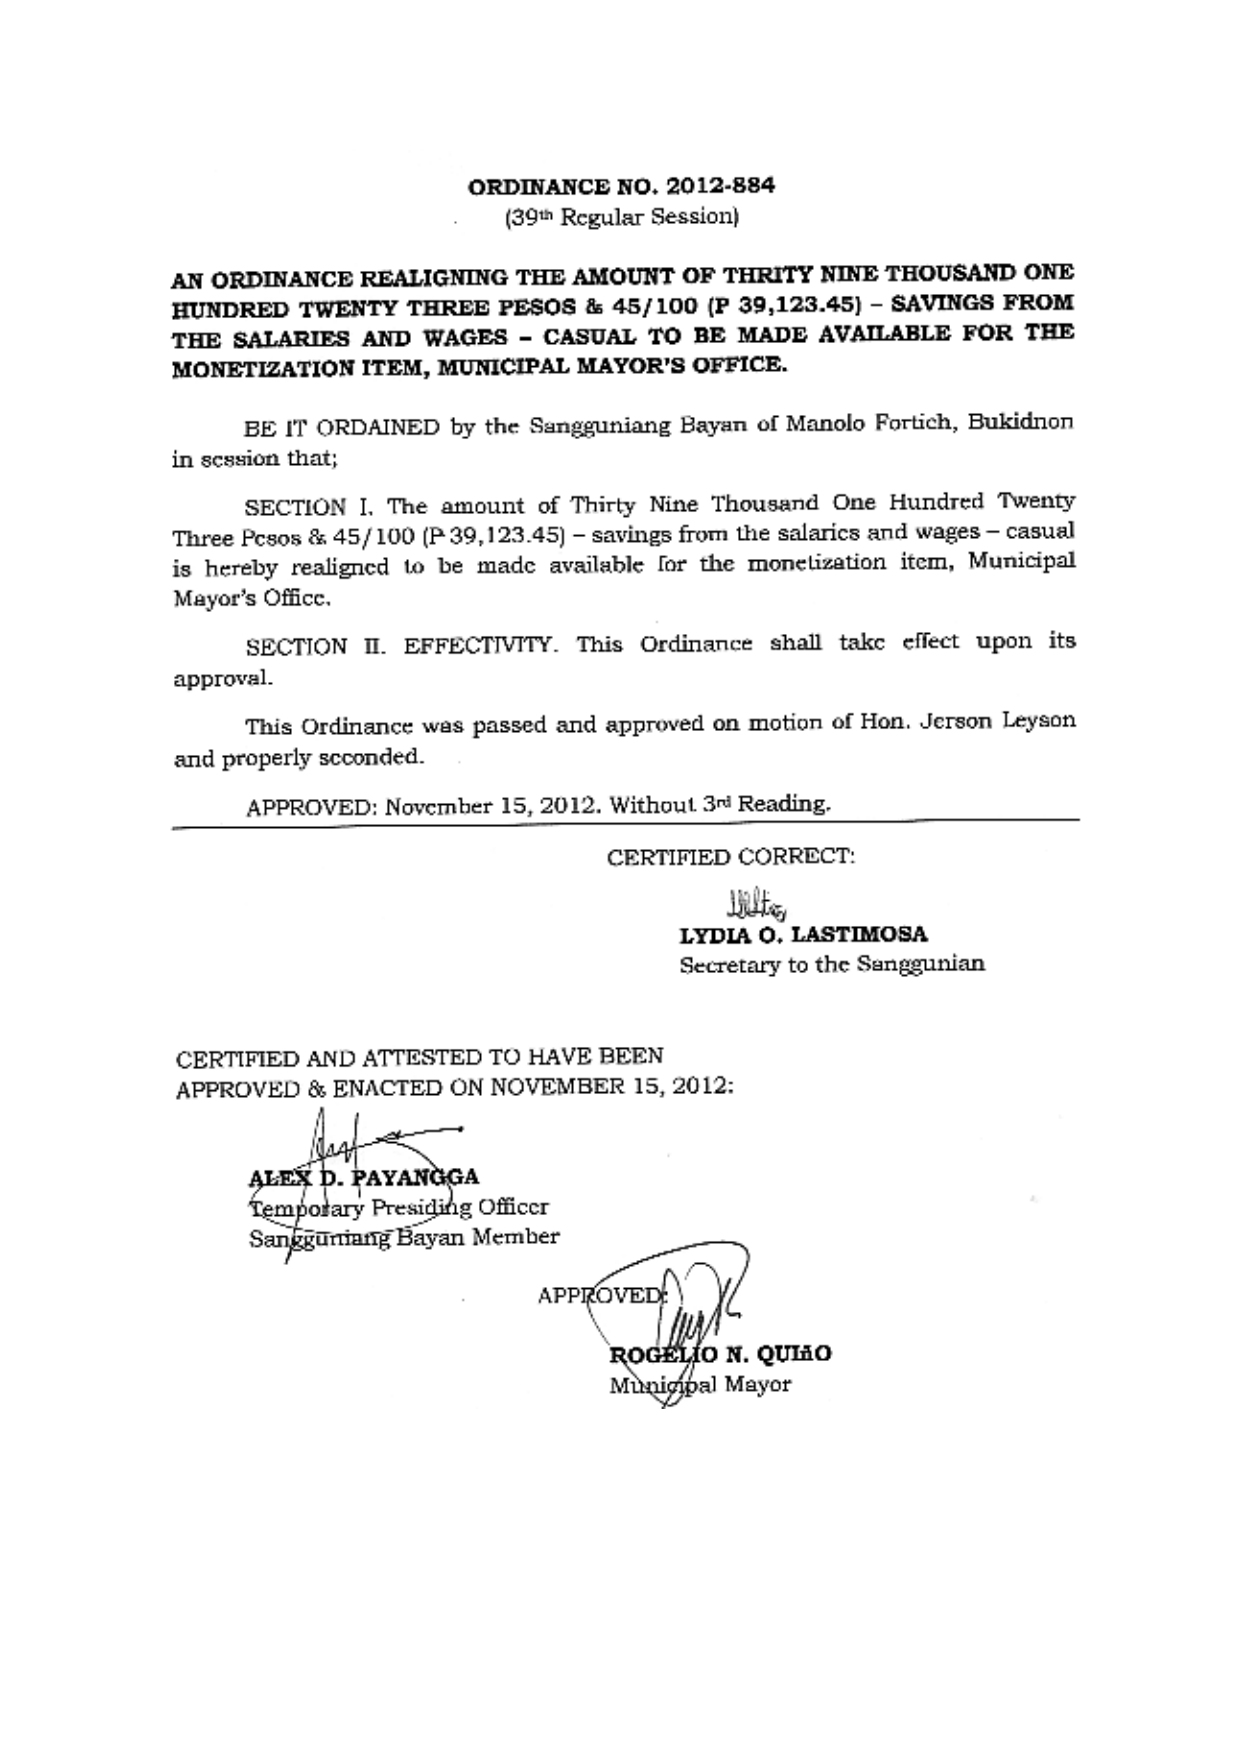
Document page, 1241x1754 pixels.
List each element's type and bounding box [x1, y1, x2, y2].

picture [150, 149, 1090, 1409]
